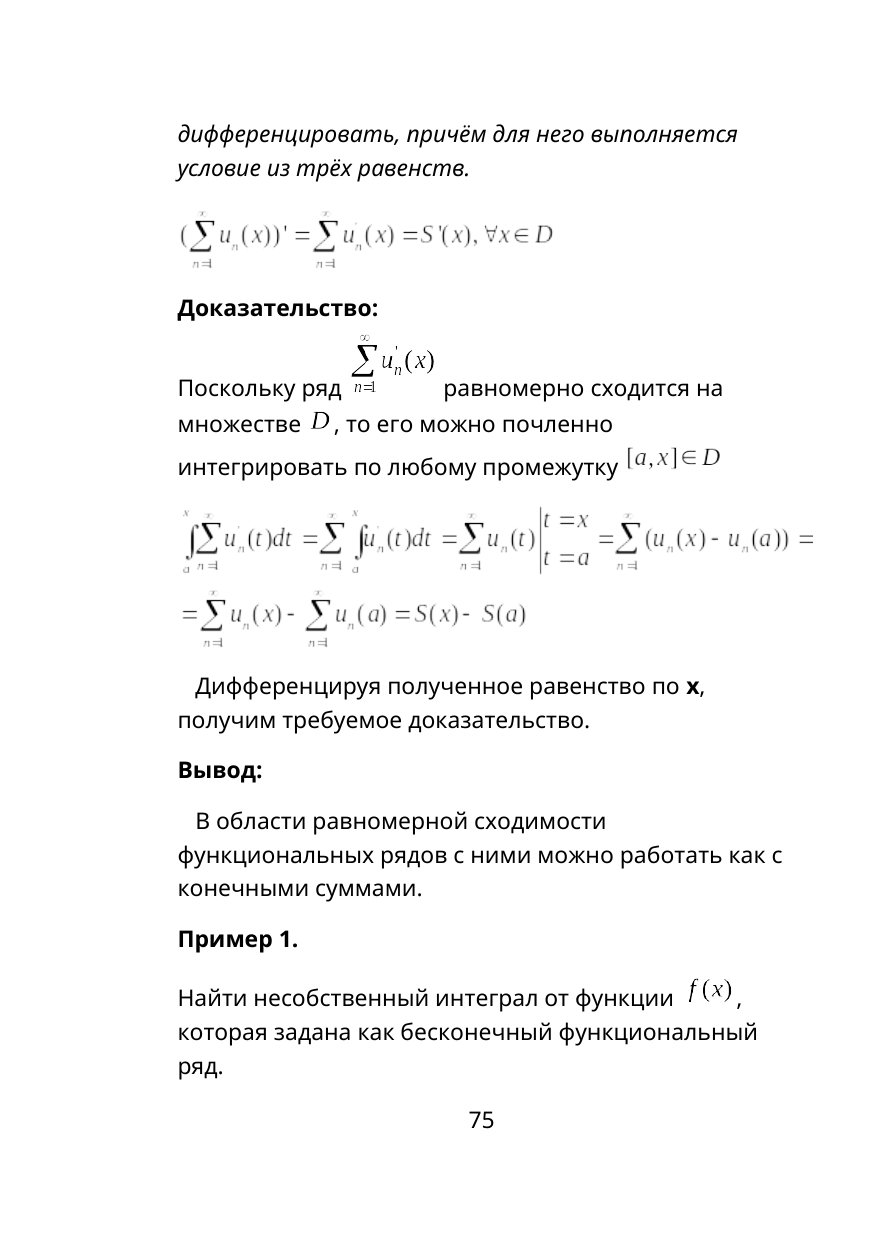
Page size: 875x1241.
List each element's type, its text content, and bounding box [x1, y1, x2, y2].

text Доказательство: Поскольку ряд равномерно сходится на множестве , то его можно почленно интегрировать по любому промежутку [177, 292, 786, 482]
text В области равномерной сходимости функциональных рядов с ними можно работать как с конечными суммами. [177, 805, 786, 904]
text Дифференцируя полученное равенство по х, получим требуемое доказательство. [177, 670, 786, 735]
text Пример 1. [177, 923, 786, 954]
text Вывод: [177, 754, 786, 786]
text Найти несобственный интеграл от функции , которая задана как бесконечный функциональный ряд. [177, 973, 786, 1081]
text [177, 118, 786, 183]
